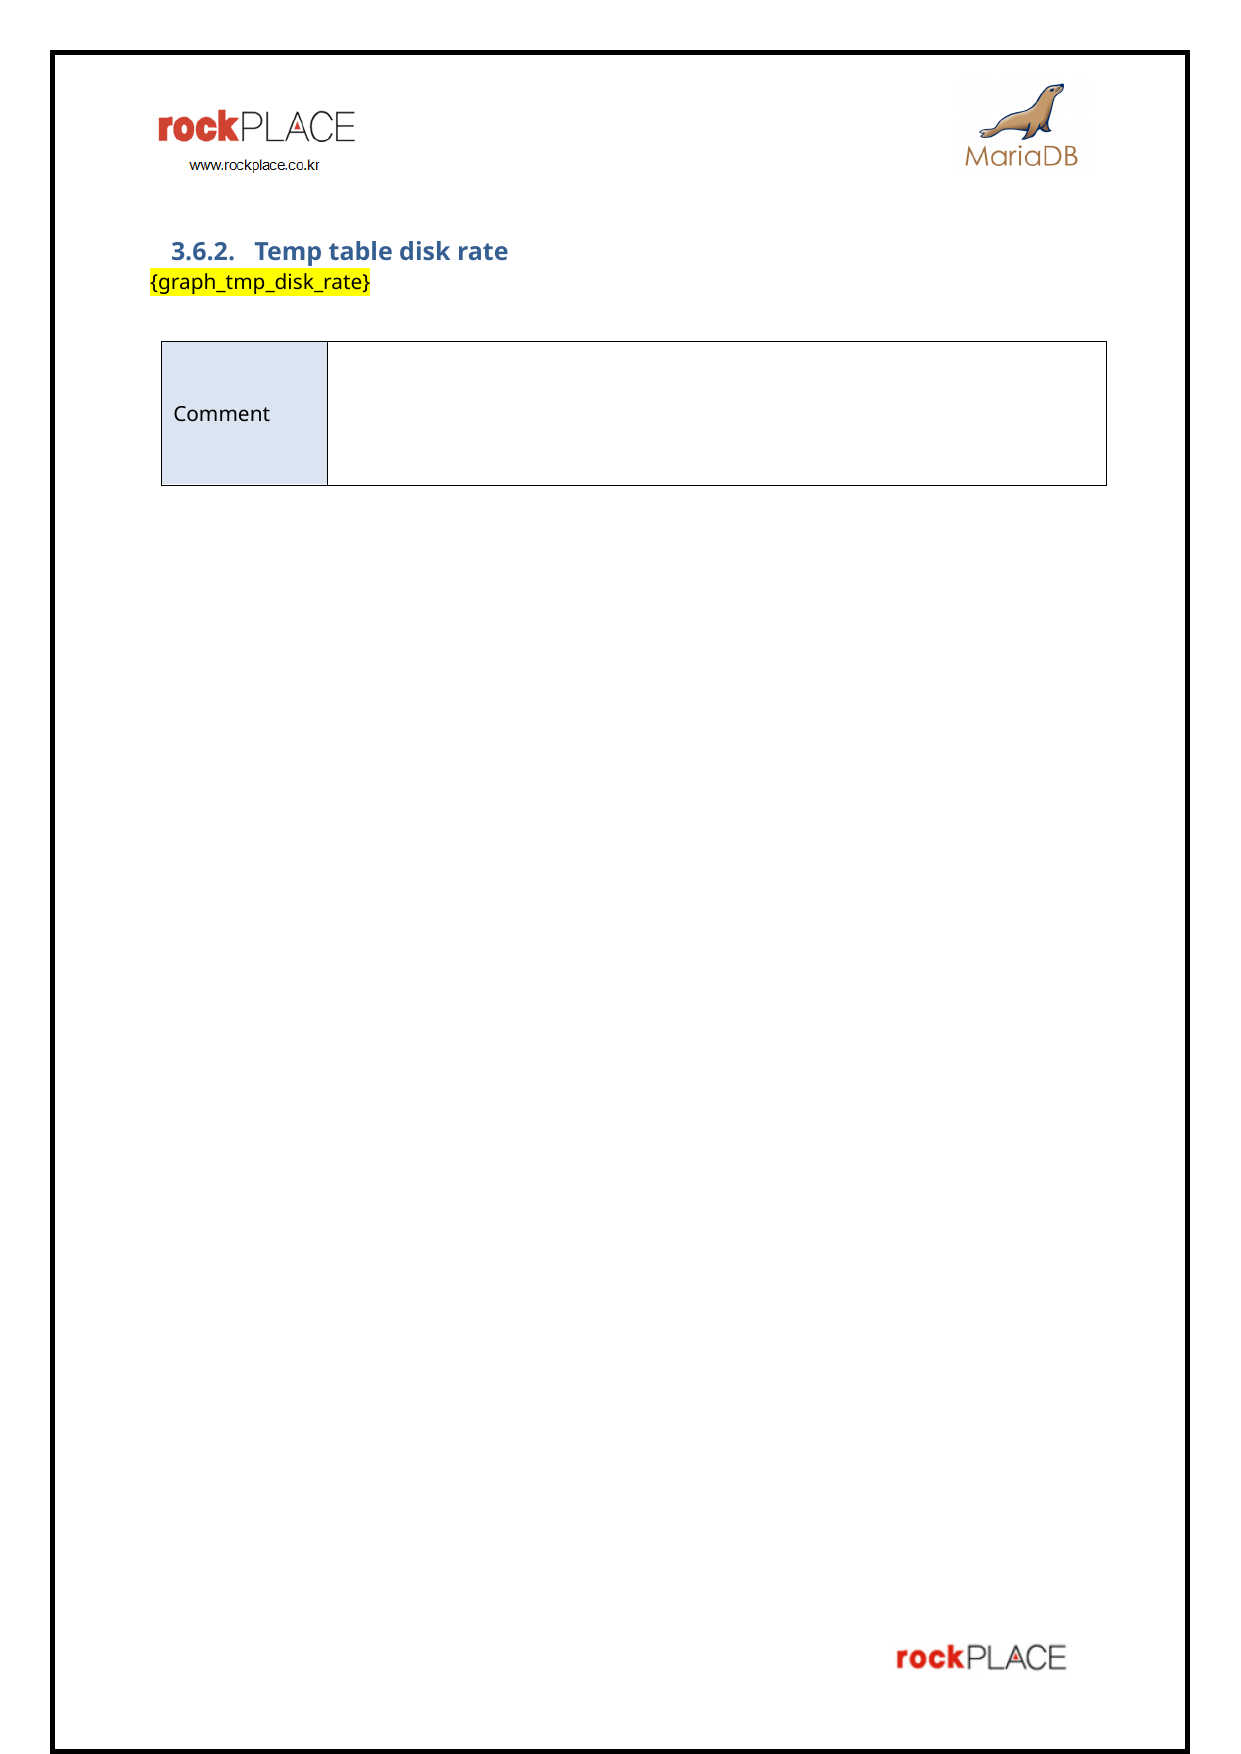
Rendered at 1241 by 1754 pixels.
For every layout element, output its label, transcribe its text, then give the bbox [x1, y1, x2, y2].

table_header [328, 342, 1106, 484]
subtitle Temp table disk rate [171, 233, 1069, 267]
text {graph_tmp_disk_rate} [150, 267, 1090, 296]
table_header Comment [162, 342, 327, 484]
picture [878, 1615, 1091, 1692]
picture [140, 102, 367, 179]
picture [956, 76, 1091, 173]
